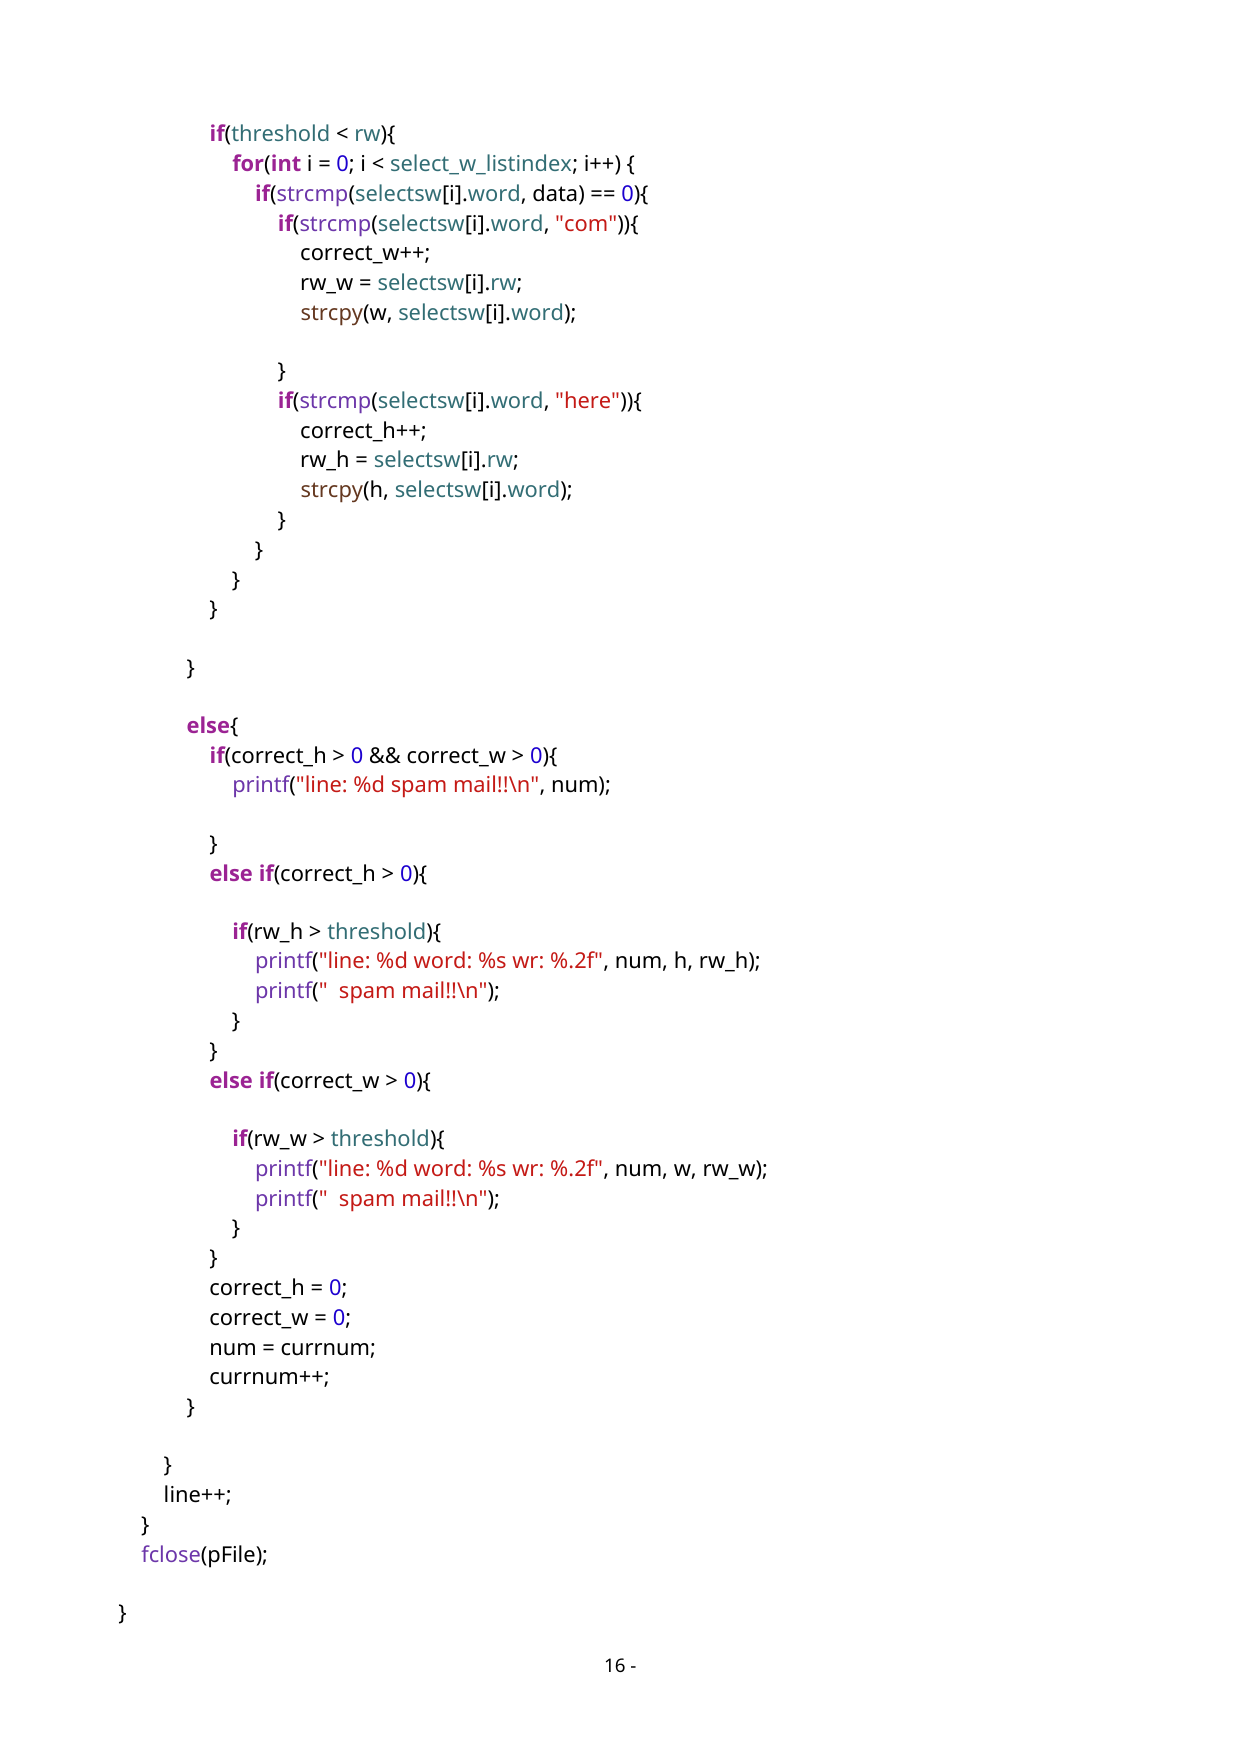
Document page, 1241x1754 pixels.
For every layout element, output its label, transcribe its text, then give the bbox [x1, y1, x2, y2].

text } [118, 534, 1122, 564]
text } [118, 1449, 1122, 1479]
text } [118, 1005, 1122, 1035]
text if(rw_w > threshold){ [118, 1123, 1122, 1153]
text if(strcmp(selectsw[i].word, "com")){ [118, 207, 1122, 237]
text line++; [118, 1479, 1122, 1509]
text } [118, 652, 1122, 681]
text else if(correct_w > 0){ [118, 1065, 1122, 1094]
text strcpy(w, selectsw[i].word); [118, 297, 1122, 327]
text else if(correct_h > 0){ [118, 857, 1122, 887]
text } [118, 564, 1122, 593]
text } [118, 1509, 1122, 1539]
text num = currnum; [118, 1331, 1122, 1361]
text currnum++; [118, 1361, 1122, 1391]
text if(rw_h > threshold){ [118, 916, 1122, 946]
text rw_h = selectsw[i].rw; [118, 444, 1122, 474]
text } [118, 828, 1122, 857]
text rw_w = selectsw[i].rw; [118, 267, 1122, 297]
text } [118, 1035, 1122, 1065]
text if(correct_h > 0 && correct_w > 0){ [118, 740, 1122, 769]
text printf("line: %d word: %s wr: %.2f", num, h, rw_h); [118, 946, 1122, 975]
text correct_w = 0; [118, 1302, 1122, 1331]
text printf("line: %d word: %s wr: %.2f", num, w, rw_w); [118, 1153, 1122, 1182]
text if(strcmp(selectsw[i].word, data) == 0){ [118, 178, 1122, 207]
text printf("line: %d spam mail!!\n", num); [118, 769, 1122, 799]
text if(strcmp(selectsw[i].word, "here")){ [118, 385, 1122, 415]
text correct_w++; [118, 237, 1122, 267]
text strcpy(h, selectsw[i].word); [118, 474, 1122, 504]
text for(int i = 0; i < select_w_listindex; i++) { [118, 148, 1122, 178]
text correct_h = 0; [118, 1272, 1122, 1302]
text } [118, 1391, 1122, 1421]
text correct_h++; [118, 415, 1122, 444]
text printf(" spam mail!!\n"); [118, 975, 1122, 1005]
text fclose(pFile); [118, 1539, 1122, 1568]
text } [118, 504, 1122, 534]
text } [118, 355, 1122, 385]
text if(threshold < rw){ [118, 118, 1122, 148]
text printf(" spam mail!!\n"); [118, 1182, 1122, 1212]
text } [118, 593, 1122, 623]
text } [118, 1212, 1122, 1242]
text else{ [118, 710, 1122, 740]
text } [118, 1242, 1122, 1272]
text } [118, 1597, 1122, 1627]
